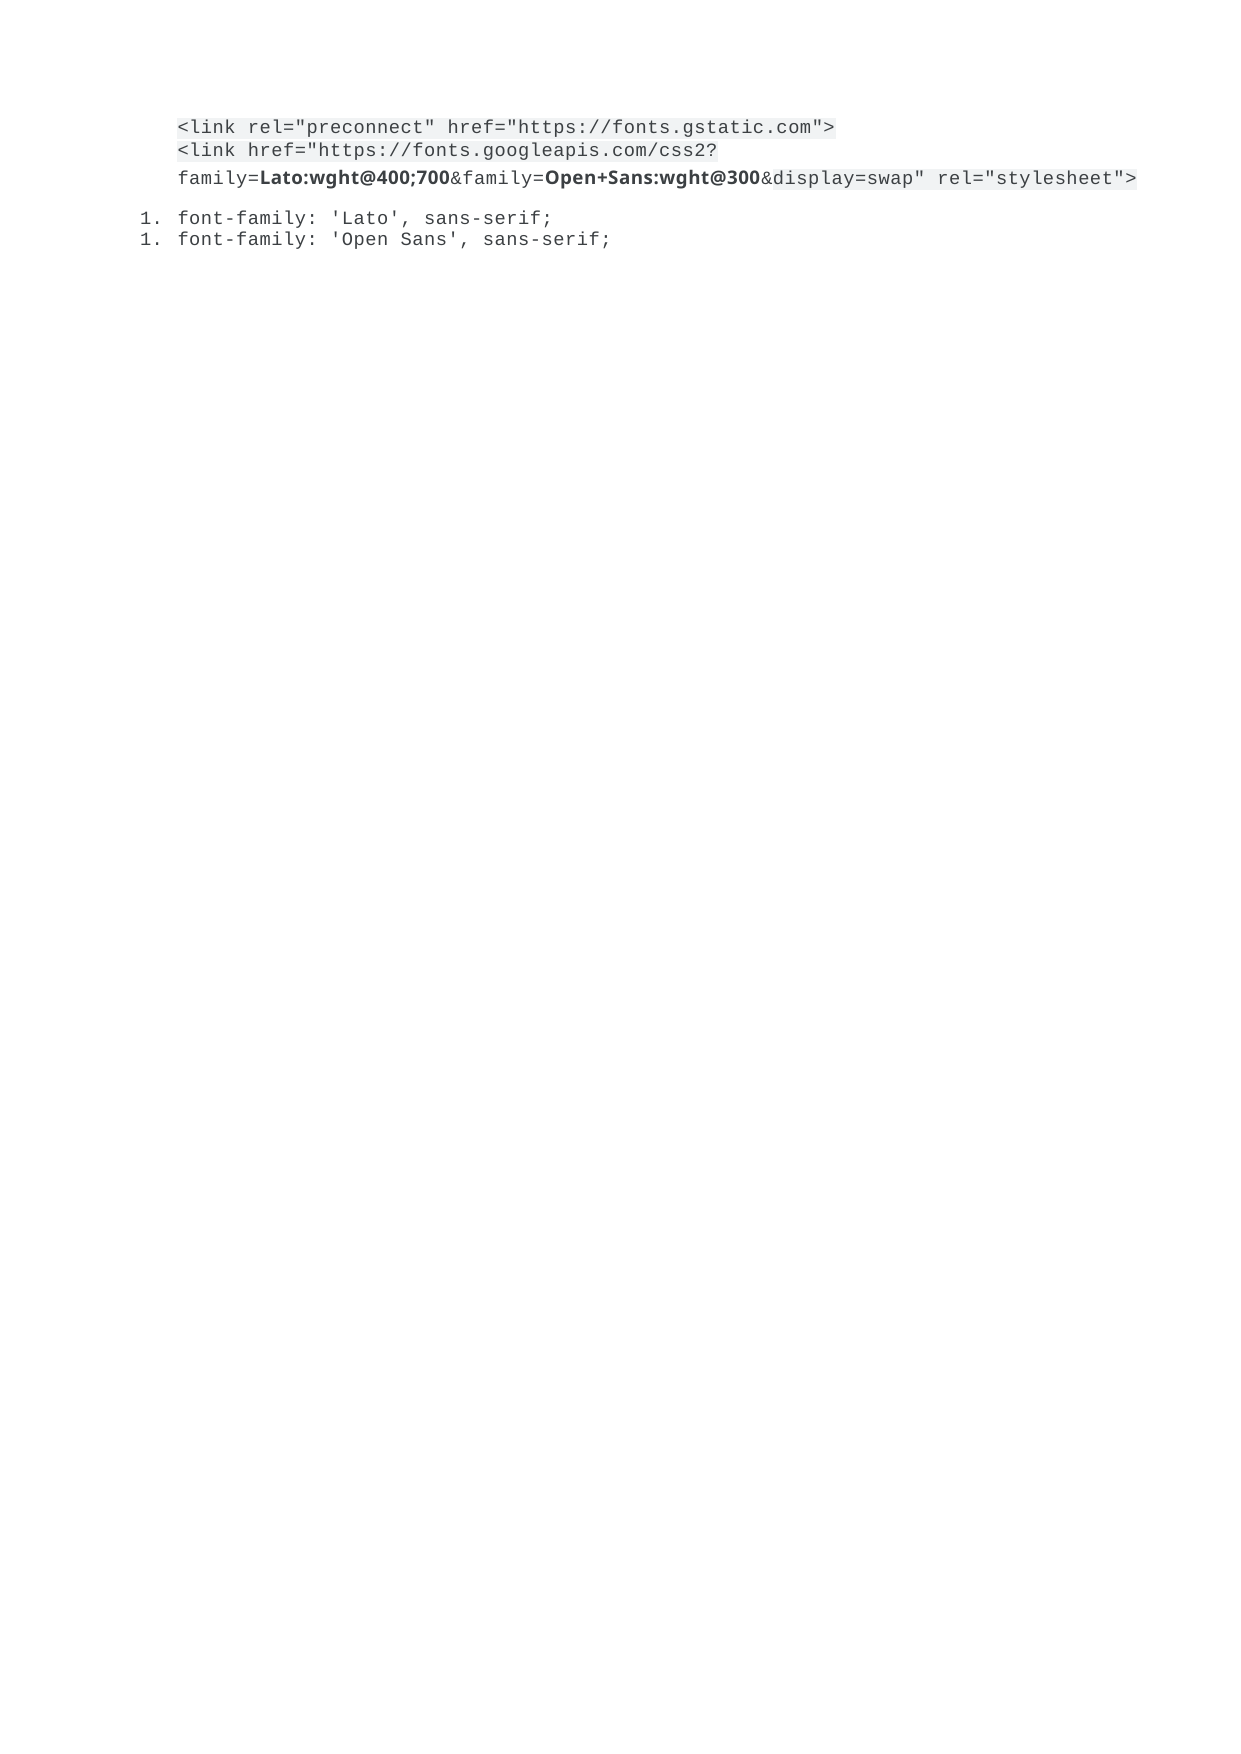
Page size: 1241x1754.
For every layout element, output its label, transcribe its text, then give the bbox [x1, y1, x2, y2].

list font-family: 'Lato', sans-serif; [140, 209, 1152, 230]
text <link rel="preconnect" href="https://fonts.gstatic.com"> <link href="https://fonts.googleapis.com/css2?family=Lato:wght@400;700&family=Open+Sans:wght@300&display=swap" rel="stylesheet"> [177, 118, 1152, 190]
list font-family: 'Open Sans', sans-serif; [140, 230, 1152, 251]
